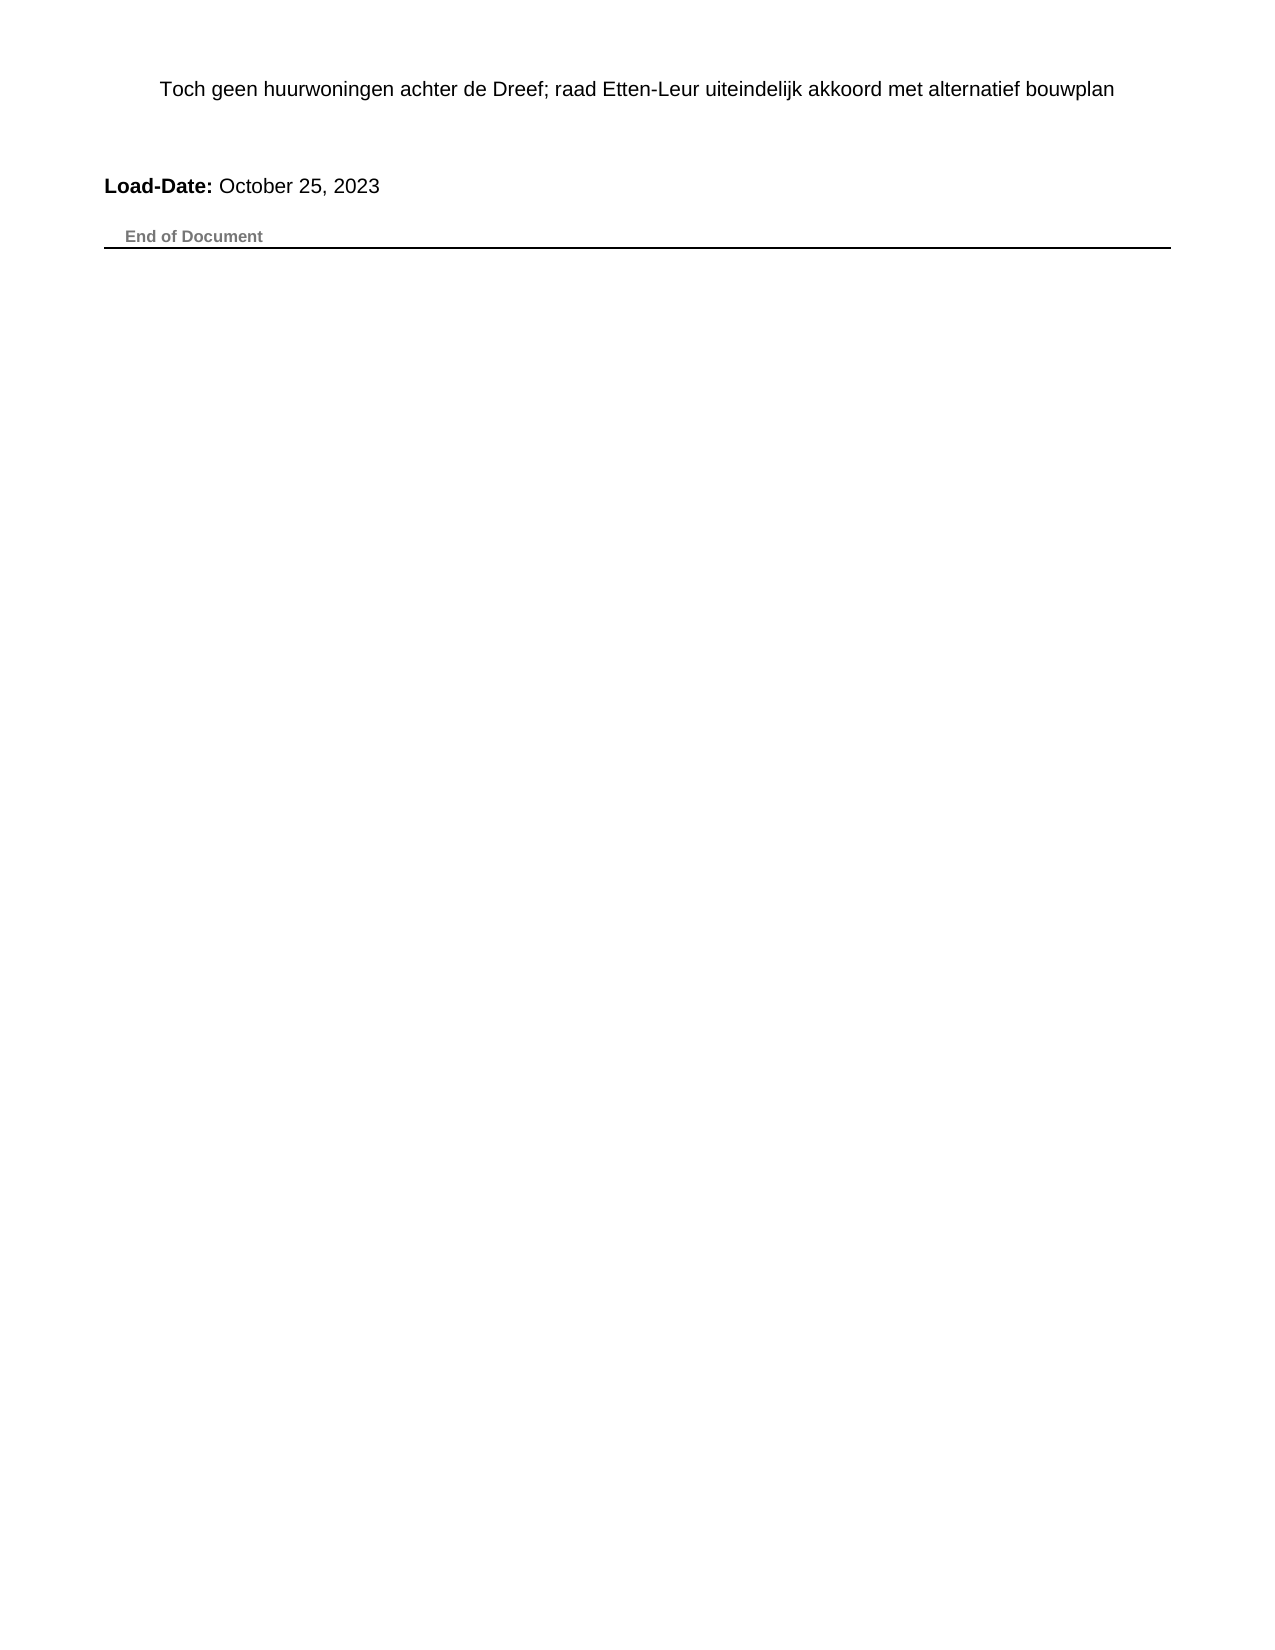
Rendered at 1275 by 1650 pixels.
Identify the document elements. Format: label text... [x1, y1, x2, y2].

text End of Document [125, 227, 1171, 246]
text Load-Date: October 25, 2023 [104, 142, 1171, 198]
